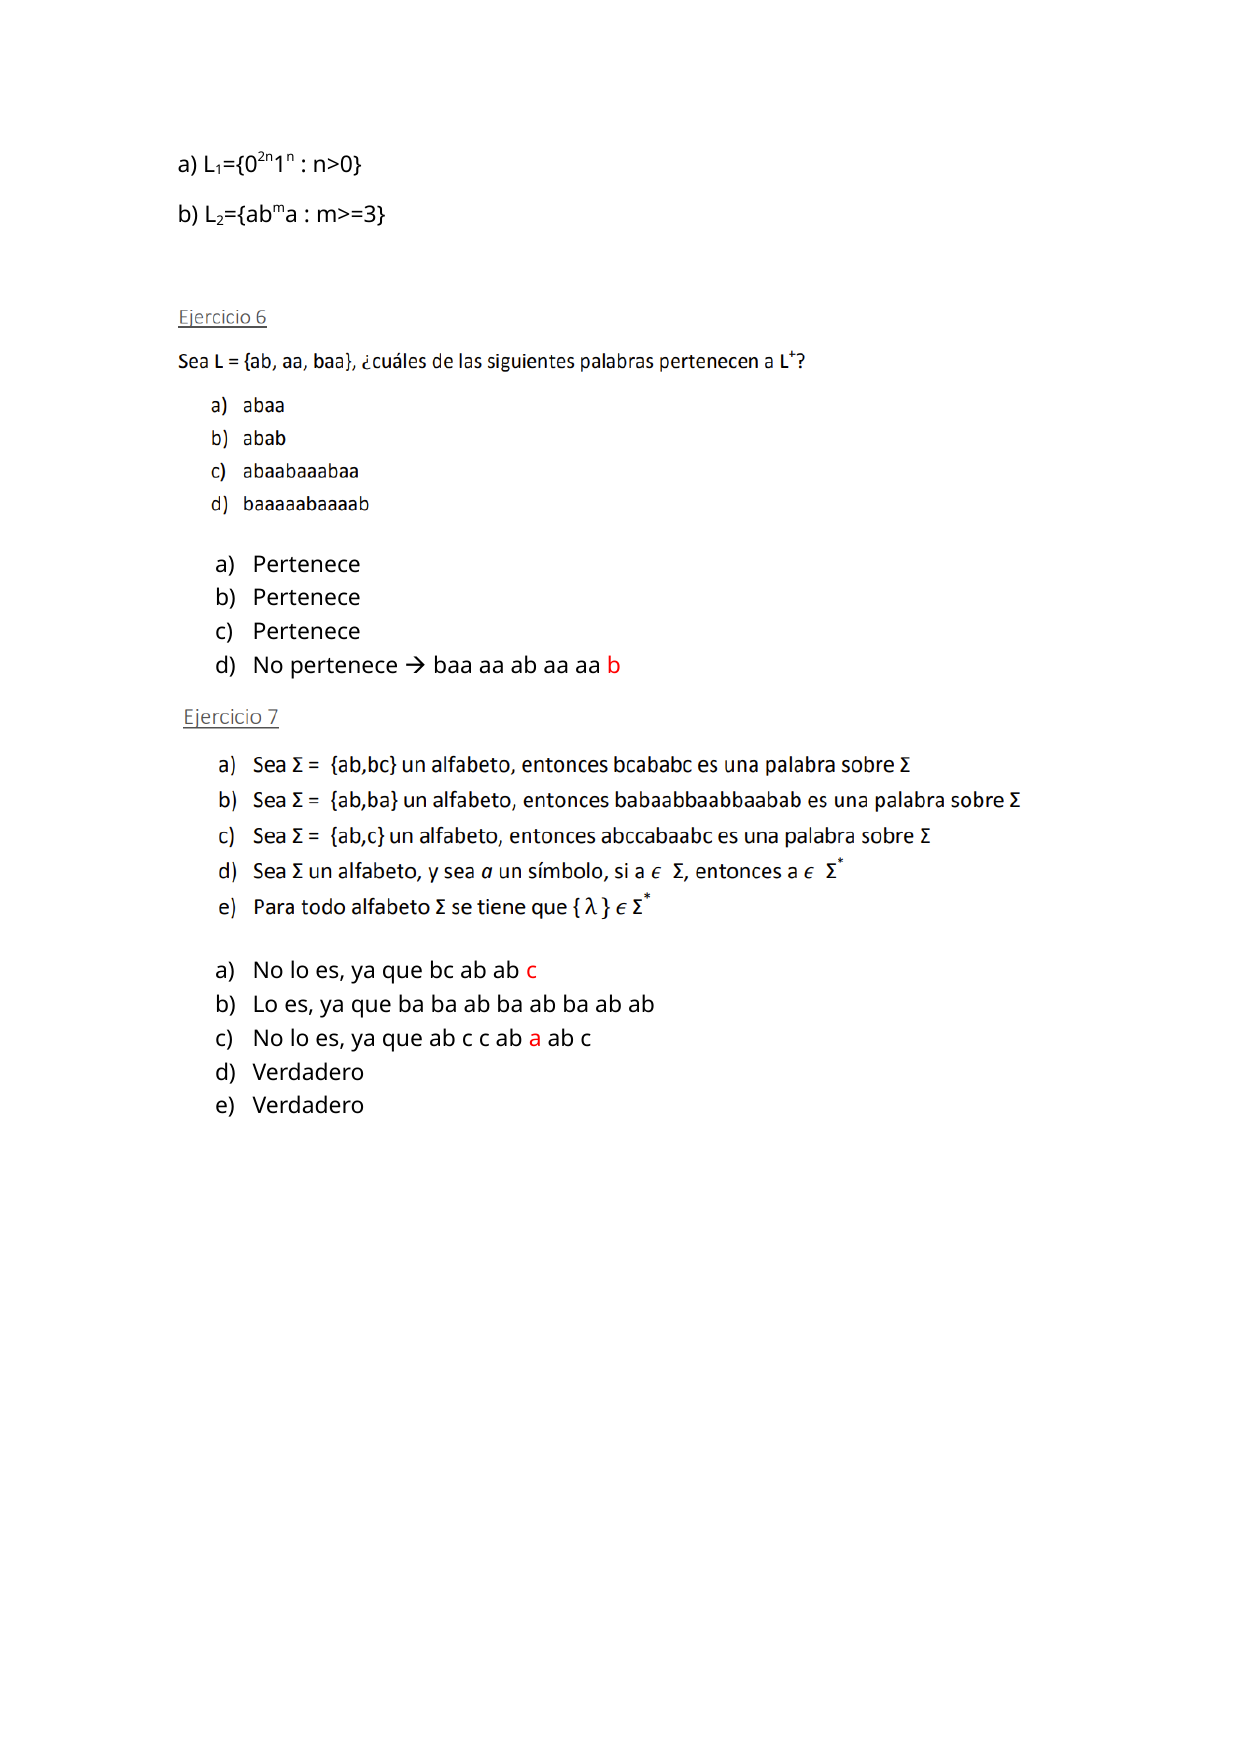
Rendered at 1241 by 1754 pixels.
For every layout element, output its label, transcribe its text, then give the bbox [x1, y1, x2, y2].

picture [177, 298, 913, 529]
list Verdadero [215, 1089, 1063, 1121]
list Pertenece [215, 547, 1063, 579]
text a) L1={02n1n : n>0} [177, 148, 1063, 179]
list No lo es, ya que ab c c ab a ab c [215, 1022, 1063, 1053]
list Lo es, ya que ba ba ab ba ab ba ab ab [215, 988, 1063, 1019]
list Pertenece [215, 615, 1063, 646]
text b) L2={abma : m>=3} [177, 198, 1063, 229]
list No pertenece baa aa ab aa aa b [215, 649, 1063, 680]
picture [177, 699, 1063, 936]
list Verdadero [215, 1056, 1063, 1087]
list No lo es, ya que bc ab ab c [215, 954, 1063, 986]
list Pertenece [215, 581, 1063, 612]
